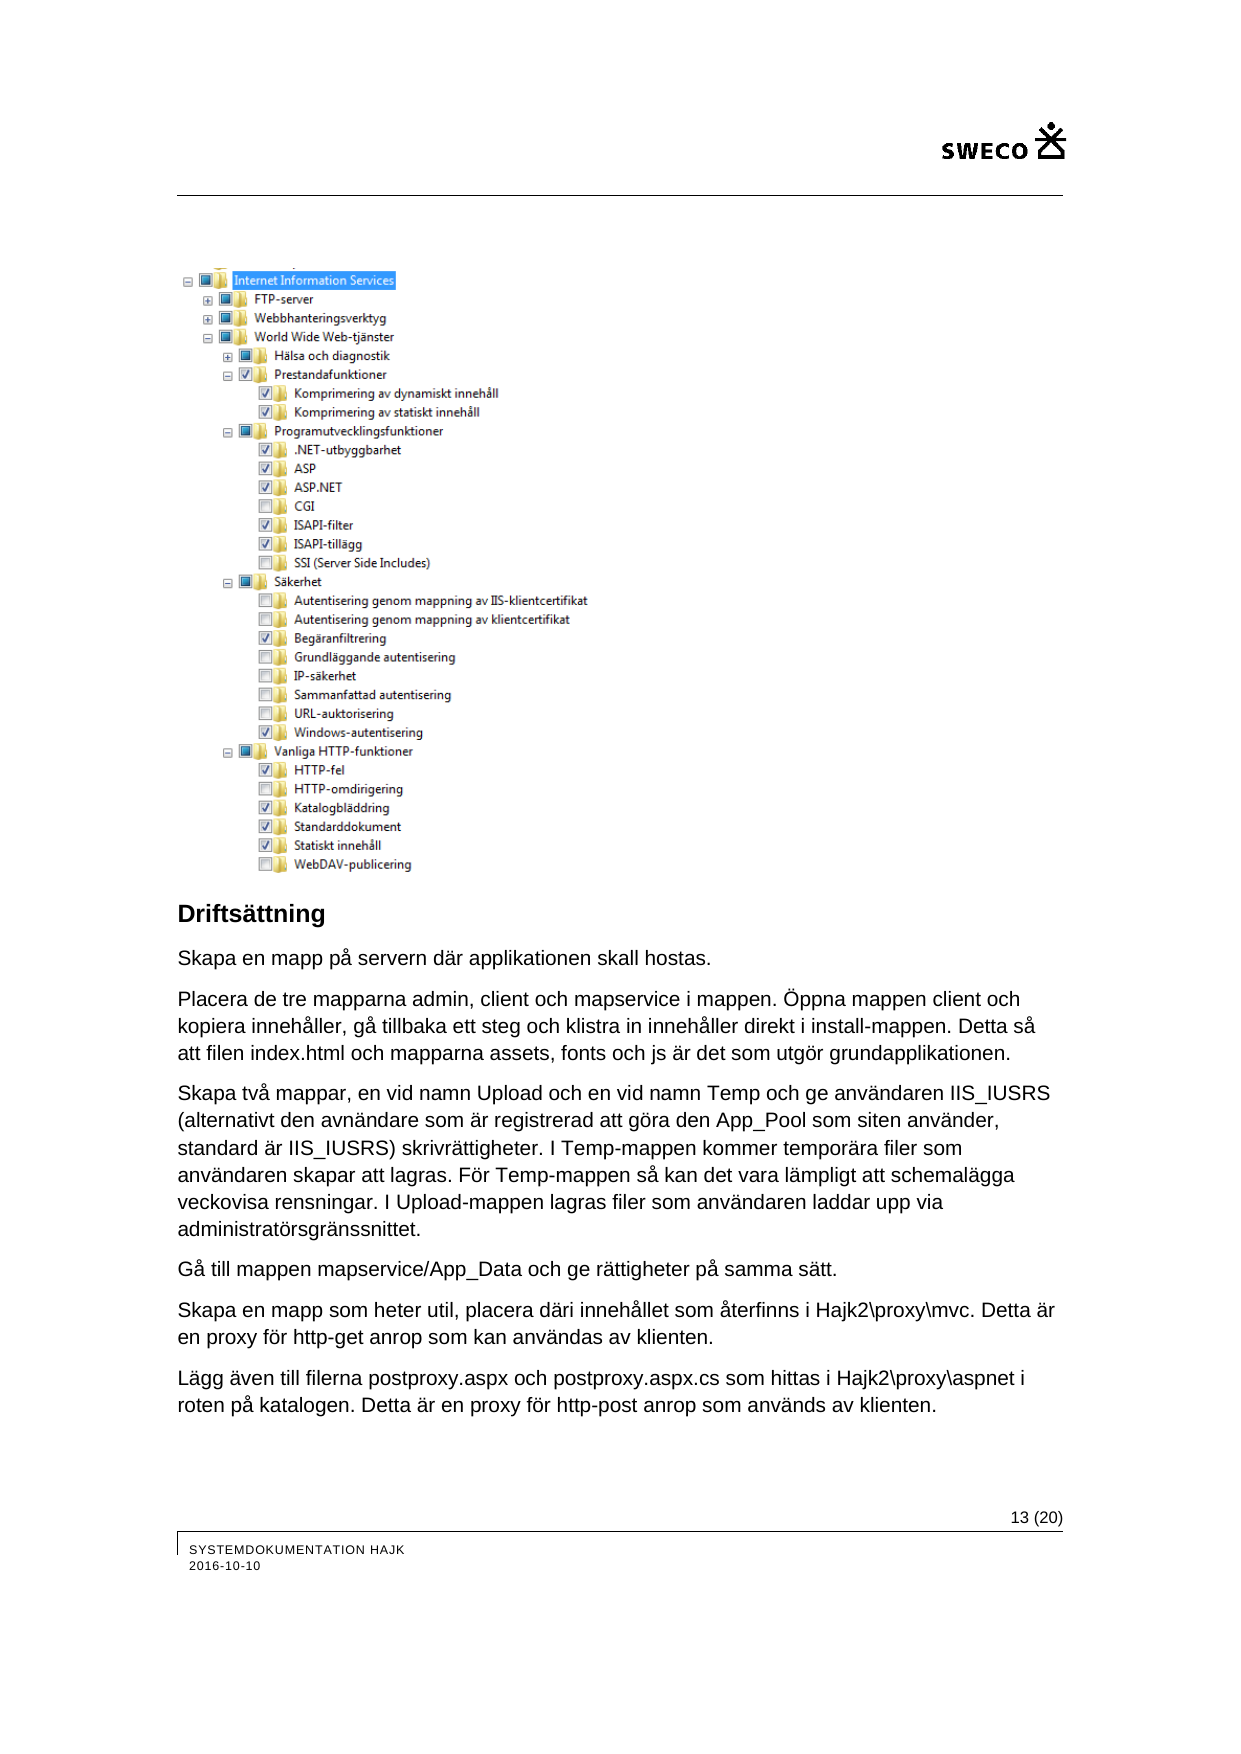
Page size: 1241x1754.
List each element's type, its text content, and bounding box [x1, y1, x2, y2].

picture [177, 268, 599, 875]
text Gå till mappen mapservice/App_Data och ge rättigheter på samma sätt. [177, 1254, 1063, 1281]
text Lägg även till filerna postproxy.aspx och postproxy.aspx.cs som hittas i Hajk2\proxy\aspnet i roten på katalogen. Detta är en proxy för http-post anrop som används av klienten. [177, 1362, 1063, 1417]
picture [942, 122, 1067, 159]
text Skapa två mappar, en vid namn Upload och en vid namn Temp och ge användaren IIS_IUSRS (alternativt den avnändare som är registrerad att göra den App_Pool som siten använder, standard är IIS_IUSRS) skrivrättigheter. I Temp-mappen kommer temporära filer som användaren skapar att lagras. För Temp-mappen så kan det vara lämpligt att schemalägga veckovisa rensningar. I Upload-mappen lagras filer som användaren laddar upp via administratörsgränssnittet. [177, 1078, 1063, 1241]
text Skapa en mapp på servern där applikationen skall hostas. [177, 943, 1063, 970]
text Skapa en mapp som heter util, placera däri innehållet som återfinns i Hajk2\proxy\mvc. Detta är en proxy för http-get anrop som kan användas av klienten. [177, 1295, 1063, 1349]
subtitle Driftsättning [177, 899, 1063, 928]
text Placera de tre mapparna admin, client och mapservice i mappen. Öppna mappen client och kopiera innehåller, gå tillbaka ett steg och klistra in innehåller direkt i install-mappen. Detta så att filen index.html och mapparna assets, fonts och js är det som utgör grundapplikationen. [177, 983, 1063, 1064]
